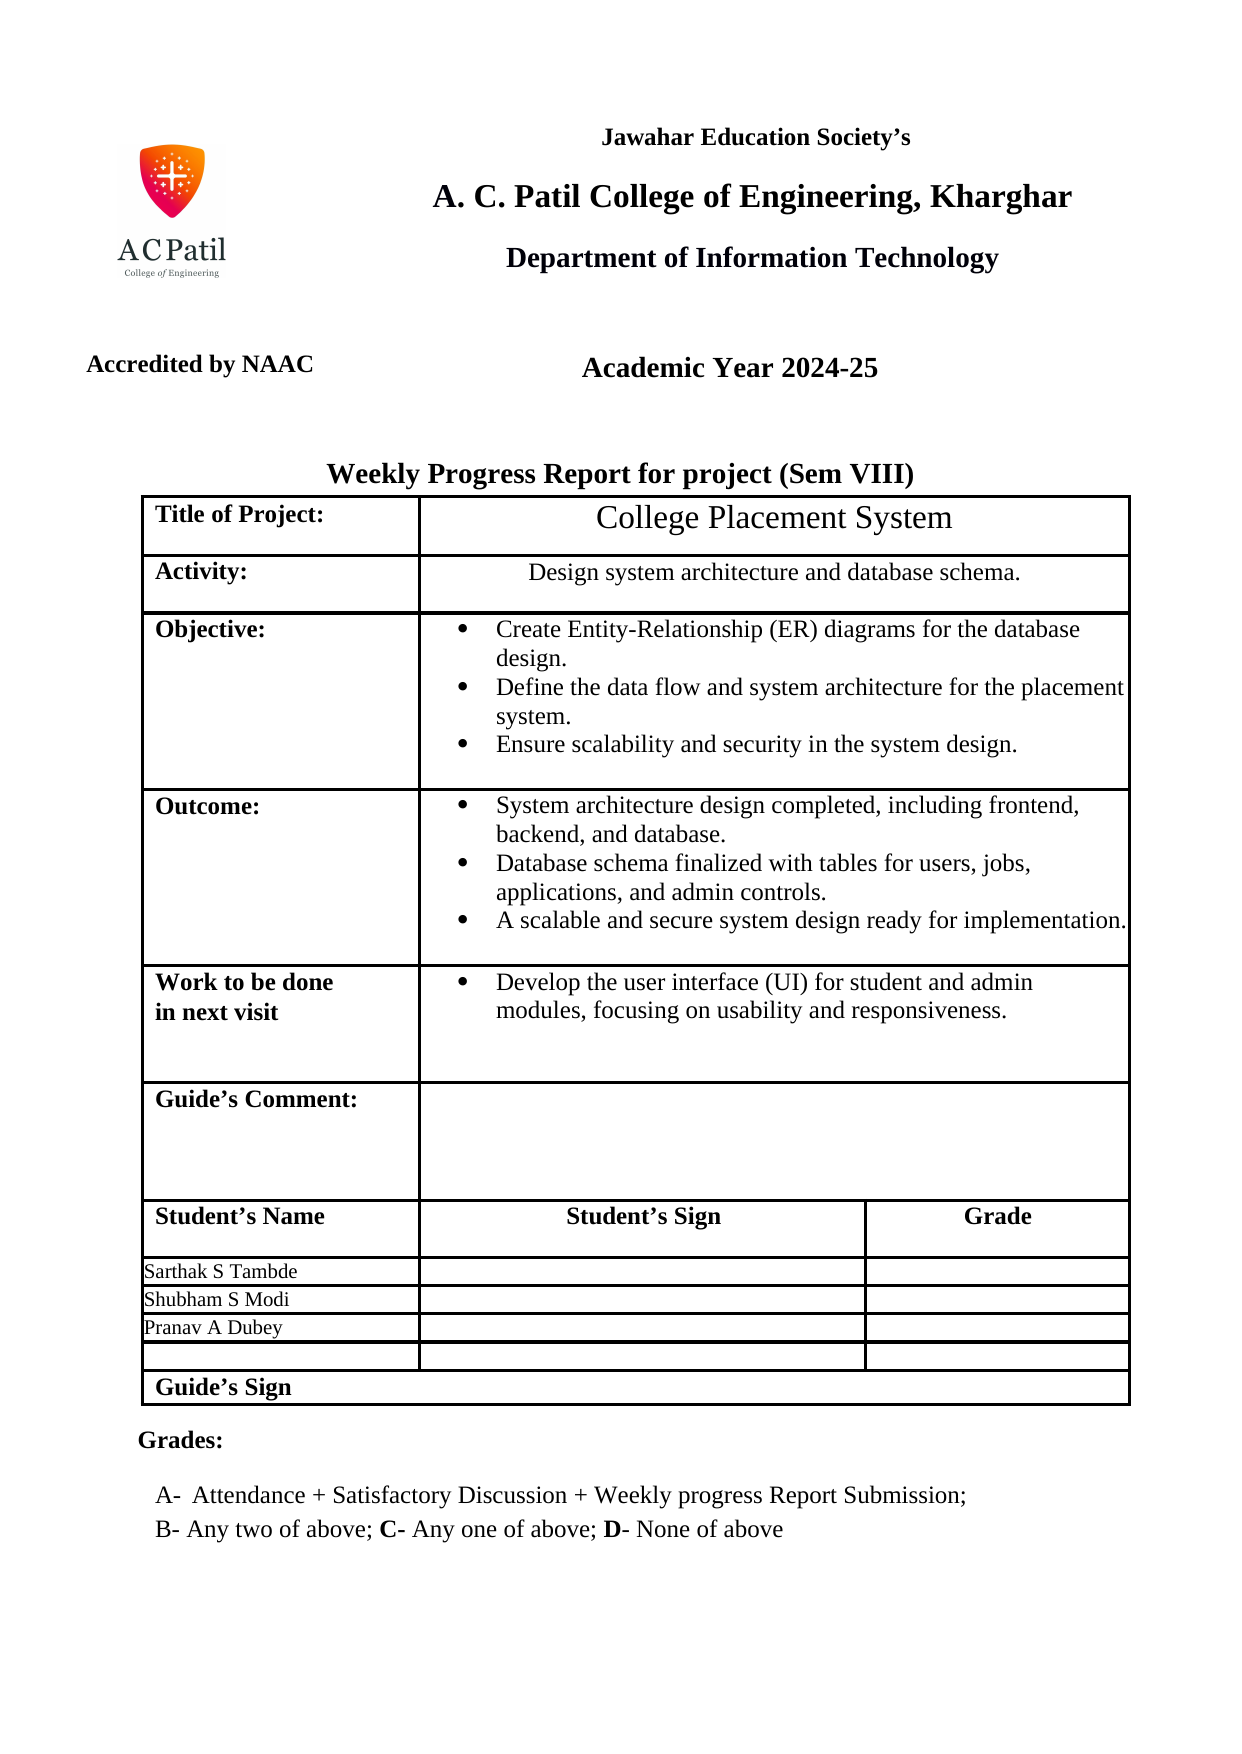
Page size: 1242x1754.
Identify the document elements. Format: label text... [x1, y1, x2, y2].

table_cell Design system architecture and database schema. [421, 557, 1128, 611]
table_cell [867, 1287, 1128, 1312]
table_cell [867, 1259, 1128, 1284]
table_cell System architecture design completed, including frontend, backend, and database. Database schema finalized with tables for users, jobs, applications, and admin controls. A scalable and secure system design ready for implementation. [421, 791, 1128, 963]
subtitle Jawahar Education Society’s [506, 122, 1006, 151]
table_cell [421, 1344, 864, 1368]
table_cell Objective: [144, 615, 418, 787]
table_cell [867, 1315, 1128, 1340]
table_cell Activity: [144, 557, 418, 611]
table_cell Student’s Sign [421, 1202, 864, 1256]
table_cell Guide’s Sign [144, 1372, 1128, 1403]
text A- Attendance + Satisfactory Discussion + Weekly progress Report Submission; [155, 1480, 1139, 1509]
table_header College Placement System [421, 498, 1128, 554]
table_cell Sarthak S Tambde [144, 1259, 418, 1284]
table_cell [421, 1259, 864, 1284]
table_header Title of Project: [144, 498, 418, 554]
title A. C. Patil College of Engineering, Kharghar [432, 176, 1139, 214]
table_cell Pranav A Dubey [144, 1315, 418, 1340]
table_cell Outcome: [144, 791, 418, 963]
table_cell Create Entity-Relationship (ER) diagrams for the database design. Define the data flow and system architecture for the placement system. Ensure scalability and security in the system design. [421, 615, 1128, 787]
text Accredited by NAAC Academic Year 2024-25 [86, 349, 1139, 384]
subtitle Grades: [75, 1425, 1139, 1454]
picture [117, 144, 226, 278]
table_cell Grade [867, 1202, 1128, 1256]
text B- Any two of above; C- Any one of above; D- None of above [155, 1514, 1139, 1543]
table_cell [144, 1344, 418, 1368]
subtitle Weekly Progress Report for project (Sem VIII) [241, 456, 999, 490]
table_cell Shubham S Modi [144, 1287, 418, 1312]
subtitle Department of Information Technology [506, 240, 999, 273]
table_cell [421, 1287, 864, 1312]
table_cell Student’s Name [144, 1202, 418, 1256]
table_cell [421, 1084, 1128, 1199]
table_cell Guide’s Comment: [144, 1084, 418, 1199]
table_cell [421, 1315, 864, 1340]
table_cell [867, 1344, 1128, 1368]
table_cell Work to be done in next visit [144, 967, 418, 1081]
table_cell Develop the user interface (UI) for student and admin modules, focusing on usability and responsiveness. [421, 967, 1128, 1081]
